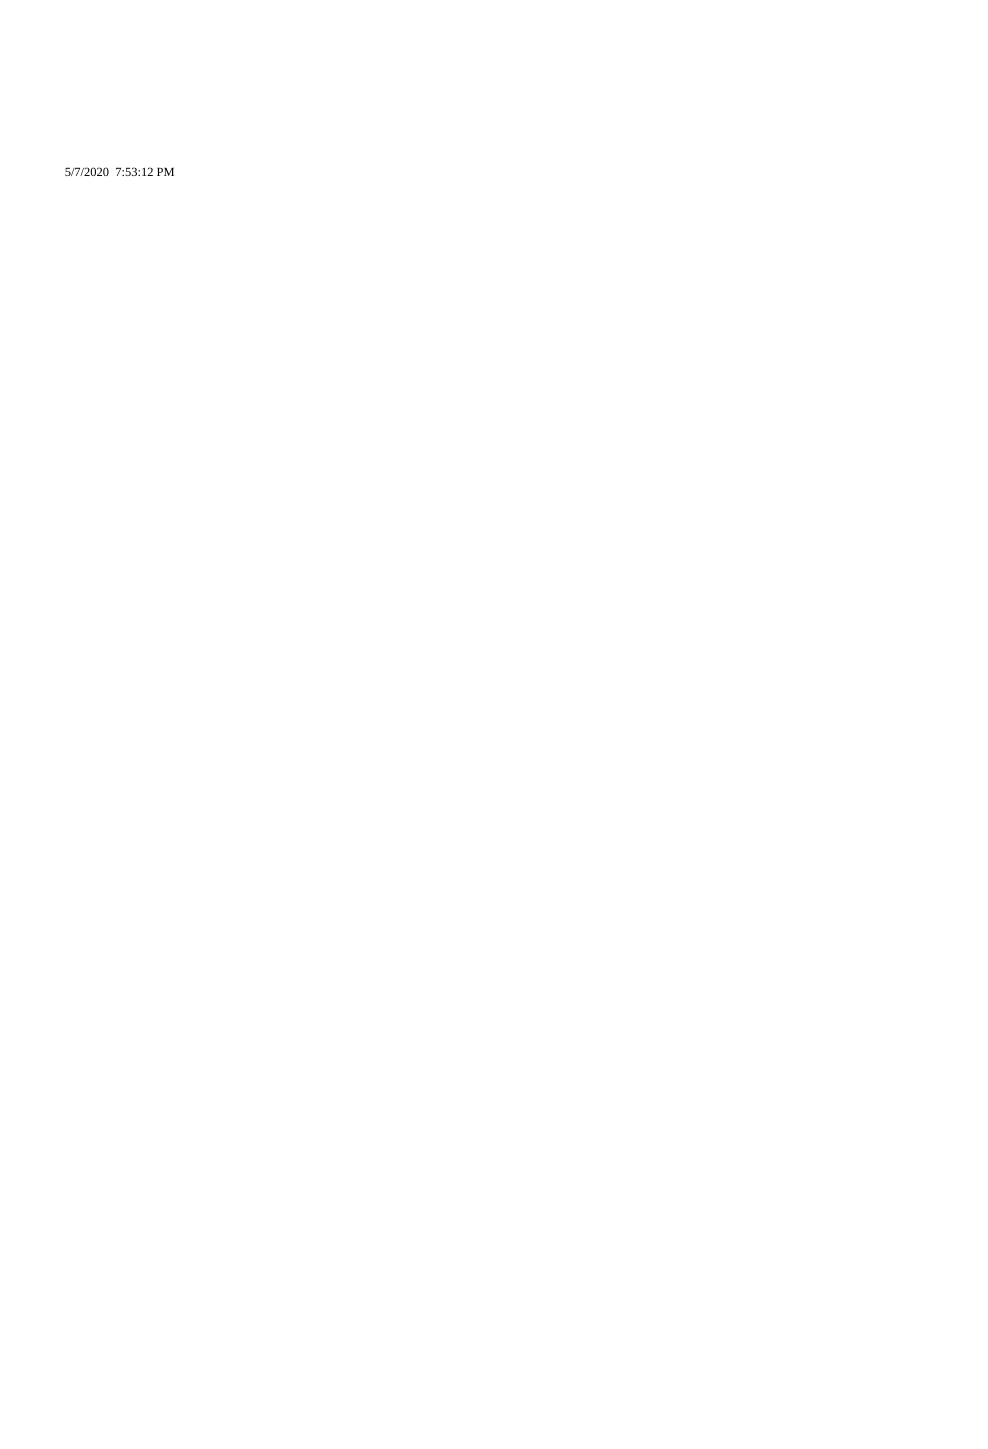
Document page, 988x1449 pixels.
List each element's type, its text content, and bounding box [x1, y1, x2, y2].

text 5/7/2020 7:53:12 PM [64, 165, 737, 179]
